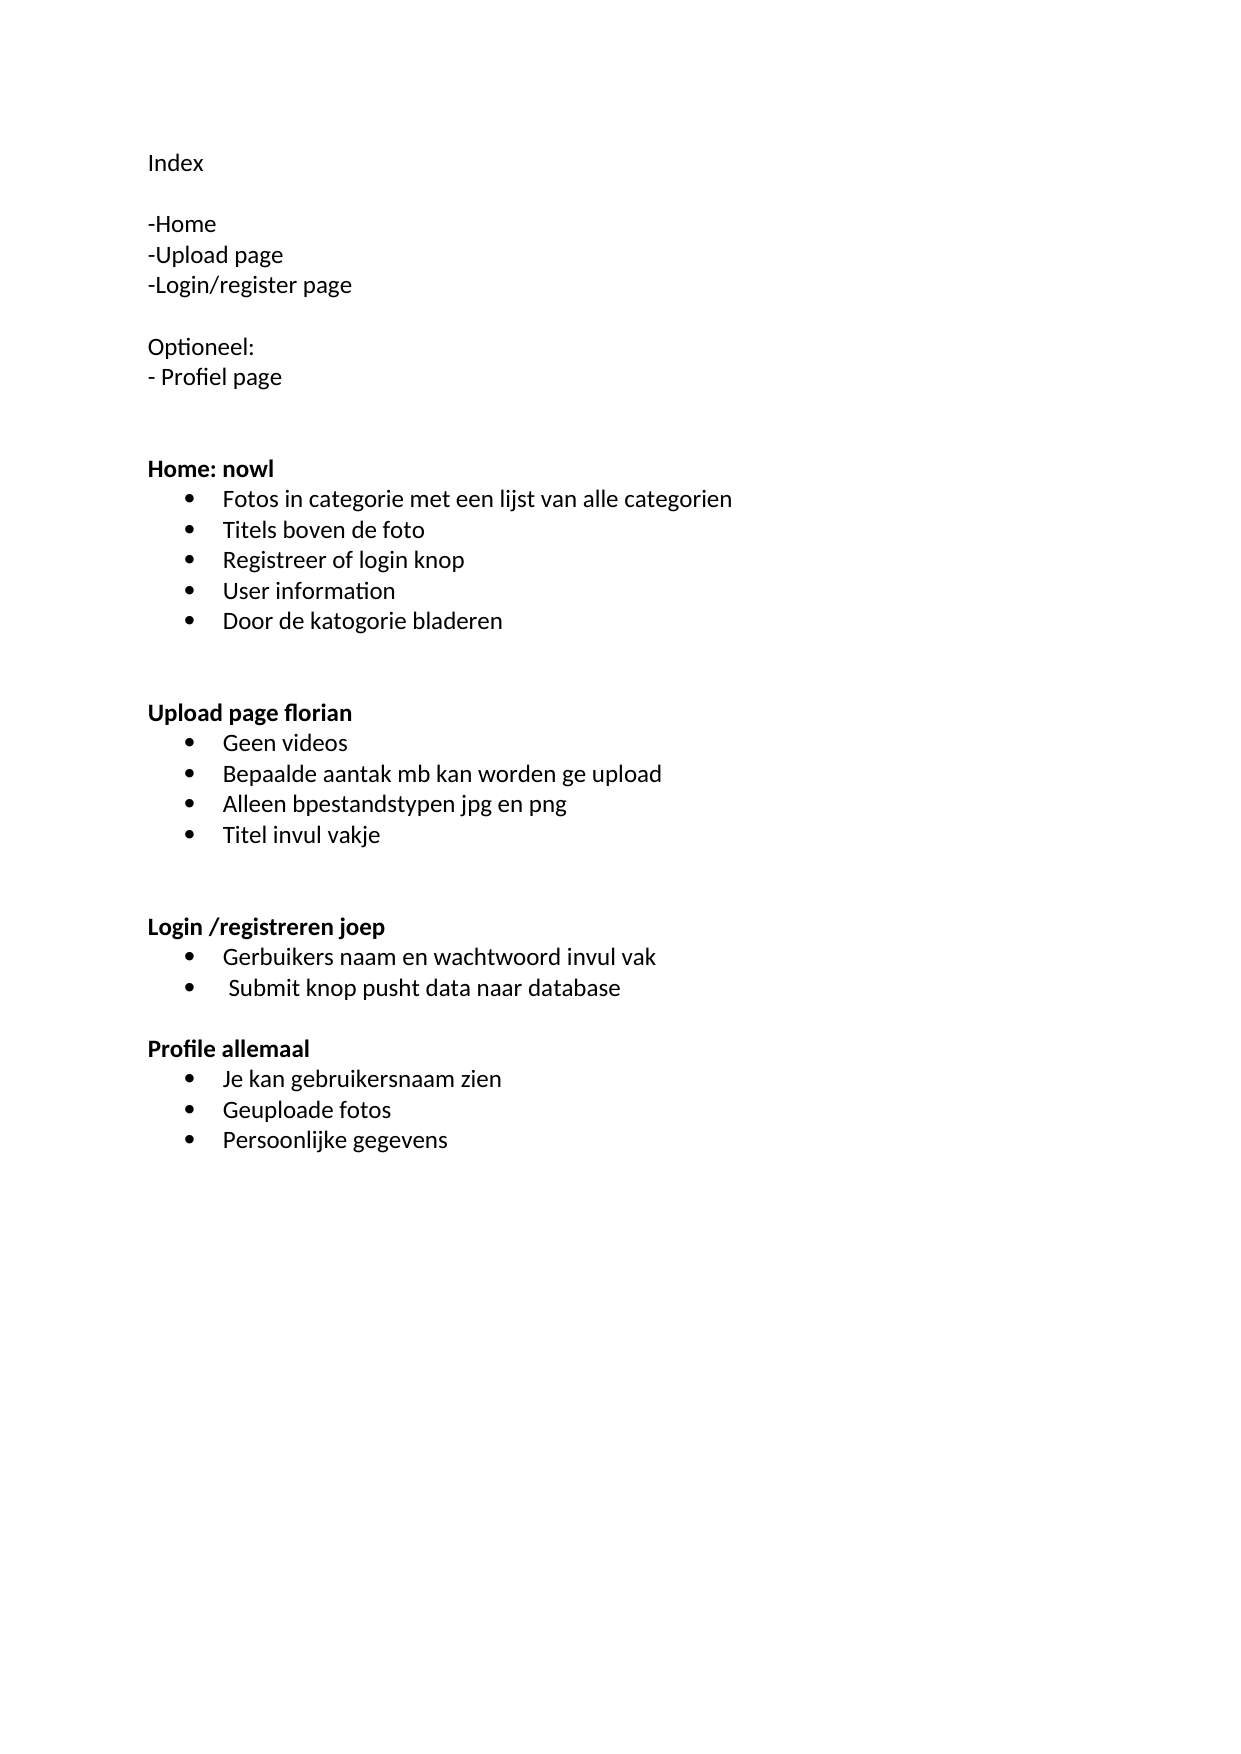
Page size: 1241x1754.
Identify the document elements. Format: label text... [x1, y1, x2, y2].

list Alleen bpestandstypen jpg en png [185, 788, 1093, 819]
text Profile allemaal [148, 1033, 1093, 1063]
list Gerbuikers naam en wachtwoord invul vak [185, 941, 1093, 972]
text Optioneel: [148, 331, 1093, 361]
list Geuploade fotos [185, 1094, 1093, 1124]
list Submit knop pusht data naar database [185, 972, 1093, 1002]
list Fotos in categorie met een lijst van alle categorien [185, 483, 1093, 514]
text Login /registreren joep [148, 911, 1093, 941]
text - Profiel page [148, 361, 1093, 392]
list Door de katogorie bladeren [185, 605, 1093, 636]
list User information [185, 575, 1093, 605]
text -Home [148, 209, 1093, 239]
list Titel invul vakje [185, 819, 1093, 849]
text Upload page florian [148, 697, 1093, 727]
list Je kan gebruikersnaam zien [185, 1063, 1093, 1094]
text -Upload page [148, 239, 1093, 270]
list Persoonlijke gegevens [185, 1124, 1093, 1155]
list Bepaalde aantak mb kan worden ge upload [185, 758, 1093, 788]
text Home: nowl [148, 453, 1093, 483]
text -Login/register page [148, 270, 1093, 300]
list Geen videos [185, 727, 1093, 758]
text Index [148, 148, 1093, 178]
list Titels boven de foto [185, 514, 1093, 544]
list Registreer of login knop [185, 544, 1093, 575]
